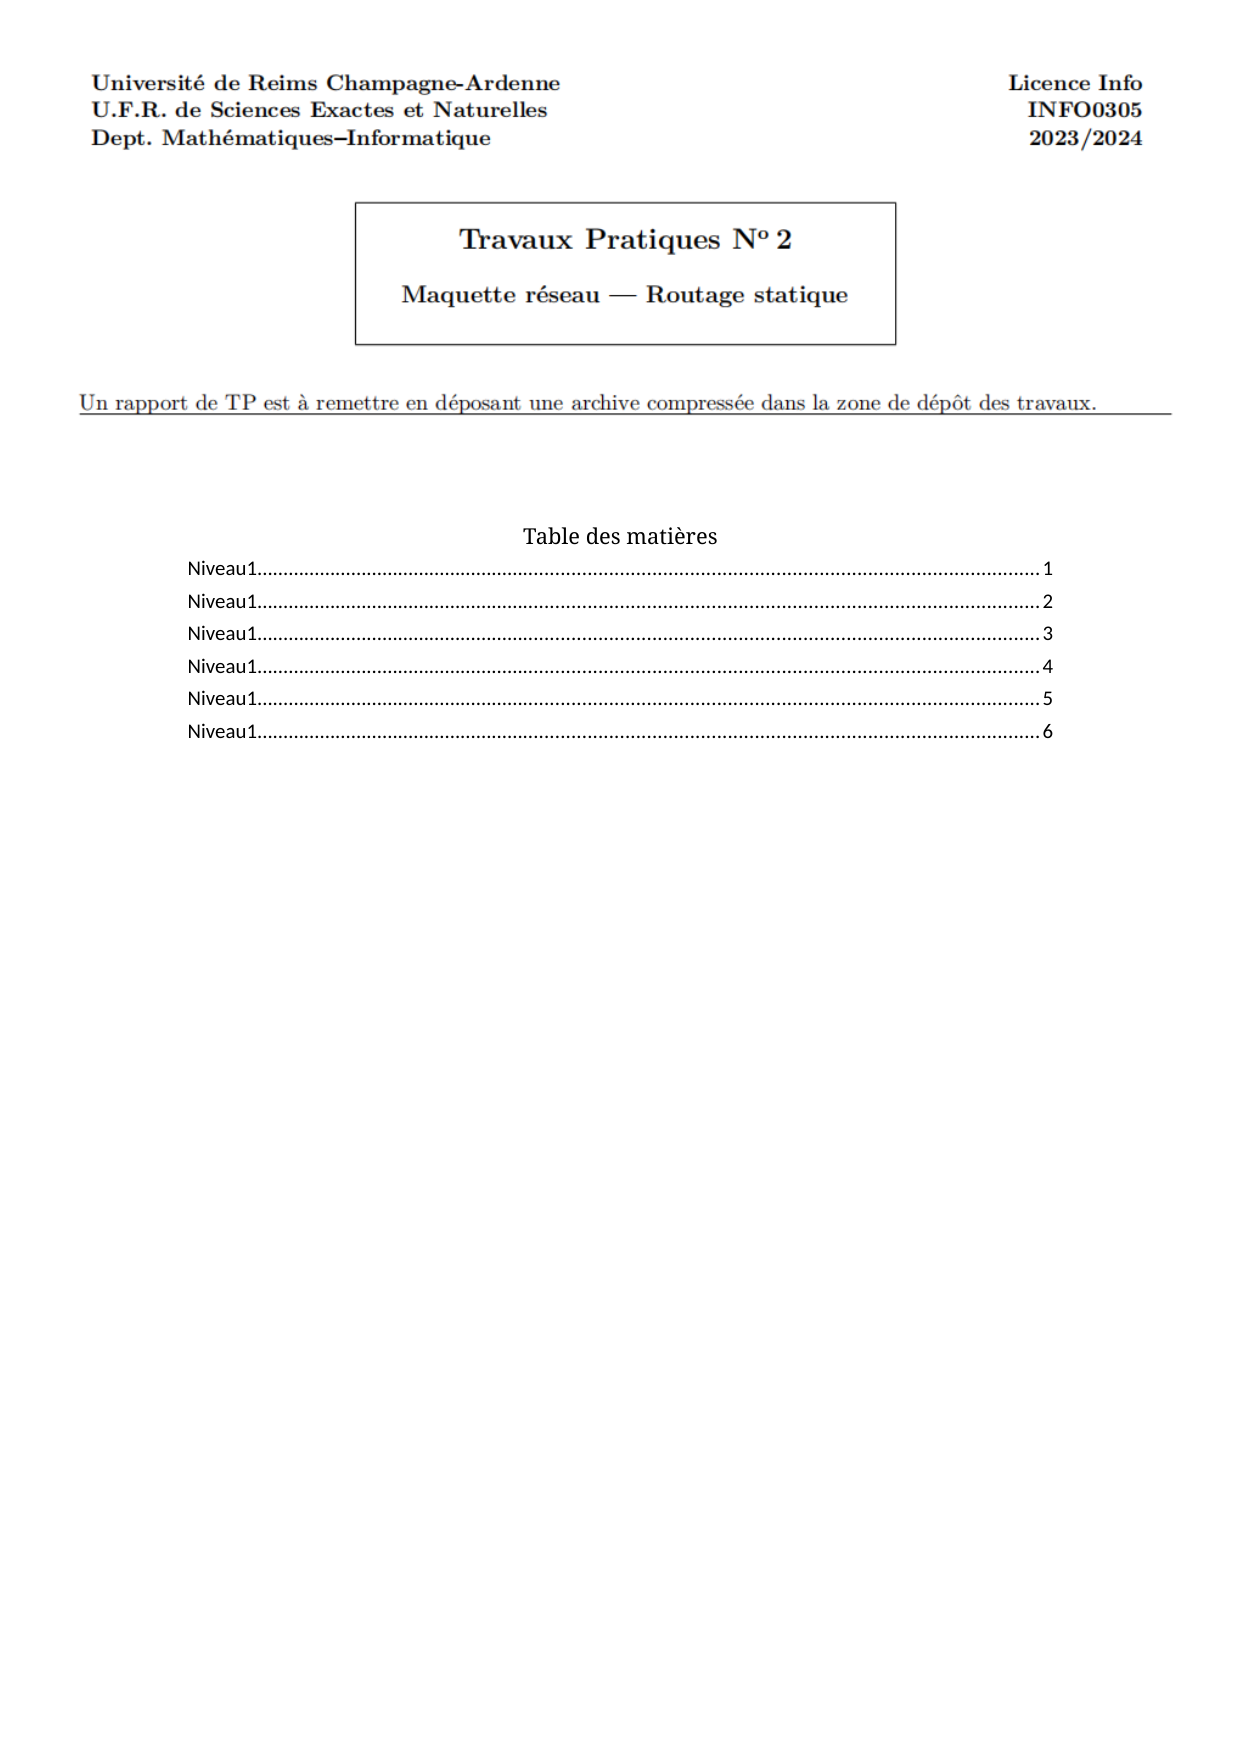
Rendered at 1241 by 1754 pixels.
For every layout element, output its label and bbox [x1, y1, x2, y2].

picture [12, 323, 990, 422]
